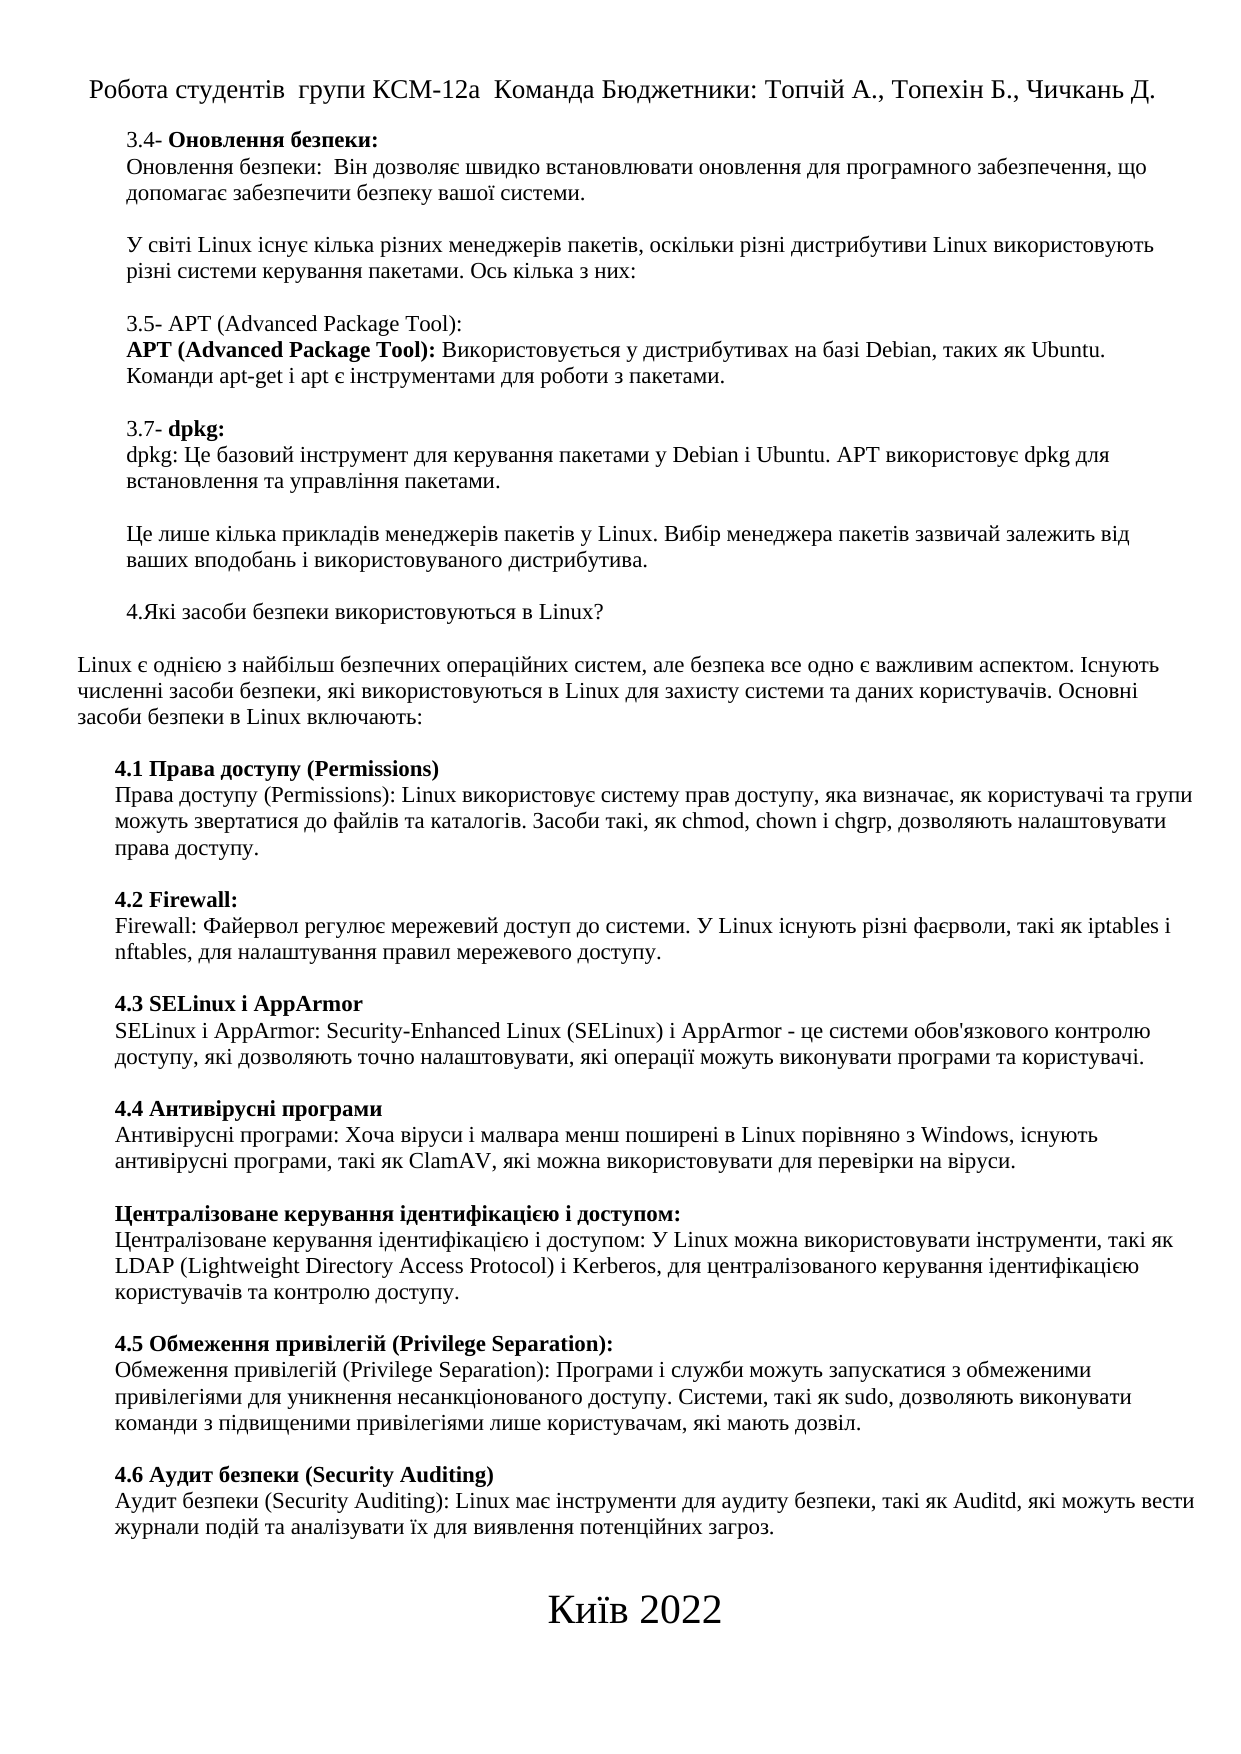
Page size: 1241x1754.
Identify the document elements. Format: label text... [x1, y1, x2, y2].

text Firewall: Файервол регулює мережевий доступ до системи. У Linux існують різні фаєрволи, такі як iptables і nftables, для налаштування правил мережевого доступу. [114, 913, 1196, 965]
text Антивірусні програми: Хоча віруси і малвара менш поширені в Linux порівняно з Windows, існують антивірусні програми, такі як ClamAV, які можна використовувати для перевірки на віруси. [114, 1122, 1196, 1174]
text Linux є однією з найбільш безпечних операційних систем, але безпека все одно є важливим аспектом. Існують численні засоби безпеки, які використовуються в Linux для захисту системи та даних користувачів. Основні засоби безпеки в Linux включають: [77, 651, 1196, 729]
text 4.Які засоби безпеки використовуються в Linux? [126, 599, 1196, 625]
text 4.3 SELinux і AppArmor [114, 991, 1196, 1017]
text Централізоване керування ідентифікацією і доступом: У Linux можна використовувати інструменти, такі як LDAP (Lightweight Directory Access Protocol) і Kerberos, для централізованого керування ідентифікацією користувачів та контролю доступу. [114, 1226, 1196, 1305]
text dpkg: Це базовий інструмент для керування пакетами у Debian і Ubuntu. APT використовує dpkg для встановлення та управління пакетами. [126, 442, 1196, 494]
text Права доступу (Permissions): Linux використовує систему прав доступу, яка визначає, як користувачі та групи можуть звертатися до файлів та каталогів. Засоби такі, як chmod, chown і chgrp, дозволяють налаштовувати права доступу. [114, 782, 1196, 860]
text Аудит безпеки (Security Auditing): Linux має інструменти для аудиту безпеки, такі як Auditd, які можуть вести журнали подій та аналізувати їх для виявлення потенційних загроз. [114, 1488, 1196, 1540]
text SELinux і AppArmor: Security-Enhanced Linux (SELinux) і AppArmor - це системи обов'язкового контролю доступу, які дозволяють точно налаштовувати, які операції можуть виконувати програми та користувачі. [114, 1017, 1196, 1069]
text 4.4 Антивірусні програми [114, 1096, 1196, 1122]
text 3.7- dpkg: [126, 416, 1196, 442]
text 3.5- APT (Advanced Package Tool): [126, 311, 1196, 337]
text Обмеження привілегій (Privilege Separation): Програми і служби можуть запускатися з обмеженими привілегіями для уникнення несанкціонованого доступу. Системи, такі як sudo, дозволяють виконувати команди з підвищеними привілегіями лише користувачам, які мають дозвіл. [114, 1357, 1196, 1436]
text 4.1 Права доступу (Permissions) [114, 756, 1196, 782]
text Оновлення безпеки: Він дозволяє швидко встановлювати оновлення для програмного забезпечення, що допомагає забезпечити безпеку вашої системи. [126, 153, 1196, 206]
text 3.4- Оновлення безпеки: [126, 127, 1196, 153]
text У світі Linux існує кілька різних менеджерів пакетів, оскільки різні дистрибутиви Linux використовують різні системи керування пакетами. Ось кілька з них: [126, 232, 1196, 284]
text 4.2 Firewall: [114, 886, 1196, 913]
text 4.5 Обмеження привілегій (Privilege Separation): [114, 1331, 1196, 1357]
text 4.6 Аудит безпеки (Security Auditing) [114, 1462, 1196, 1488]
text Централізоване керування ідентифікацією і доступом: [114, 1200, 1196, 1226]
text Це лише кілька прикладів менеджерів пакетів у Linux. Вибір менеджера пакетів зазвичай залежить від ваших вподобань і використовуваного дистрибутива. [126, 520, 1196, 573]
